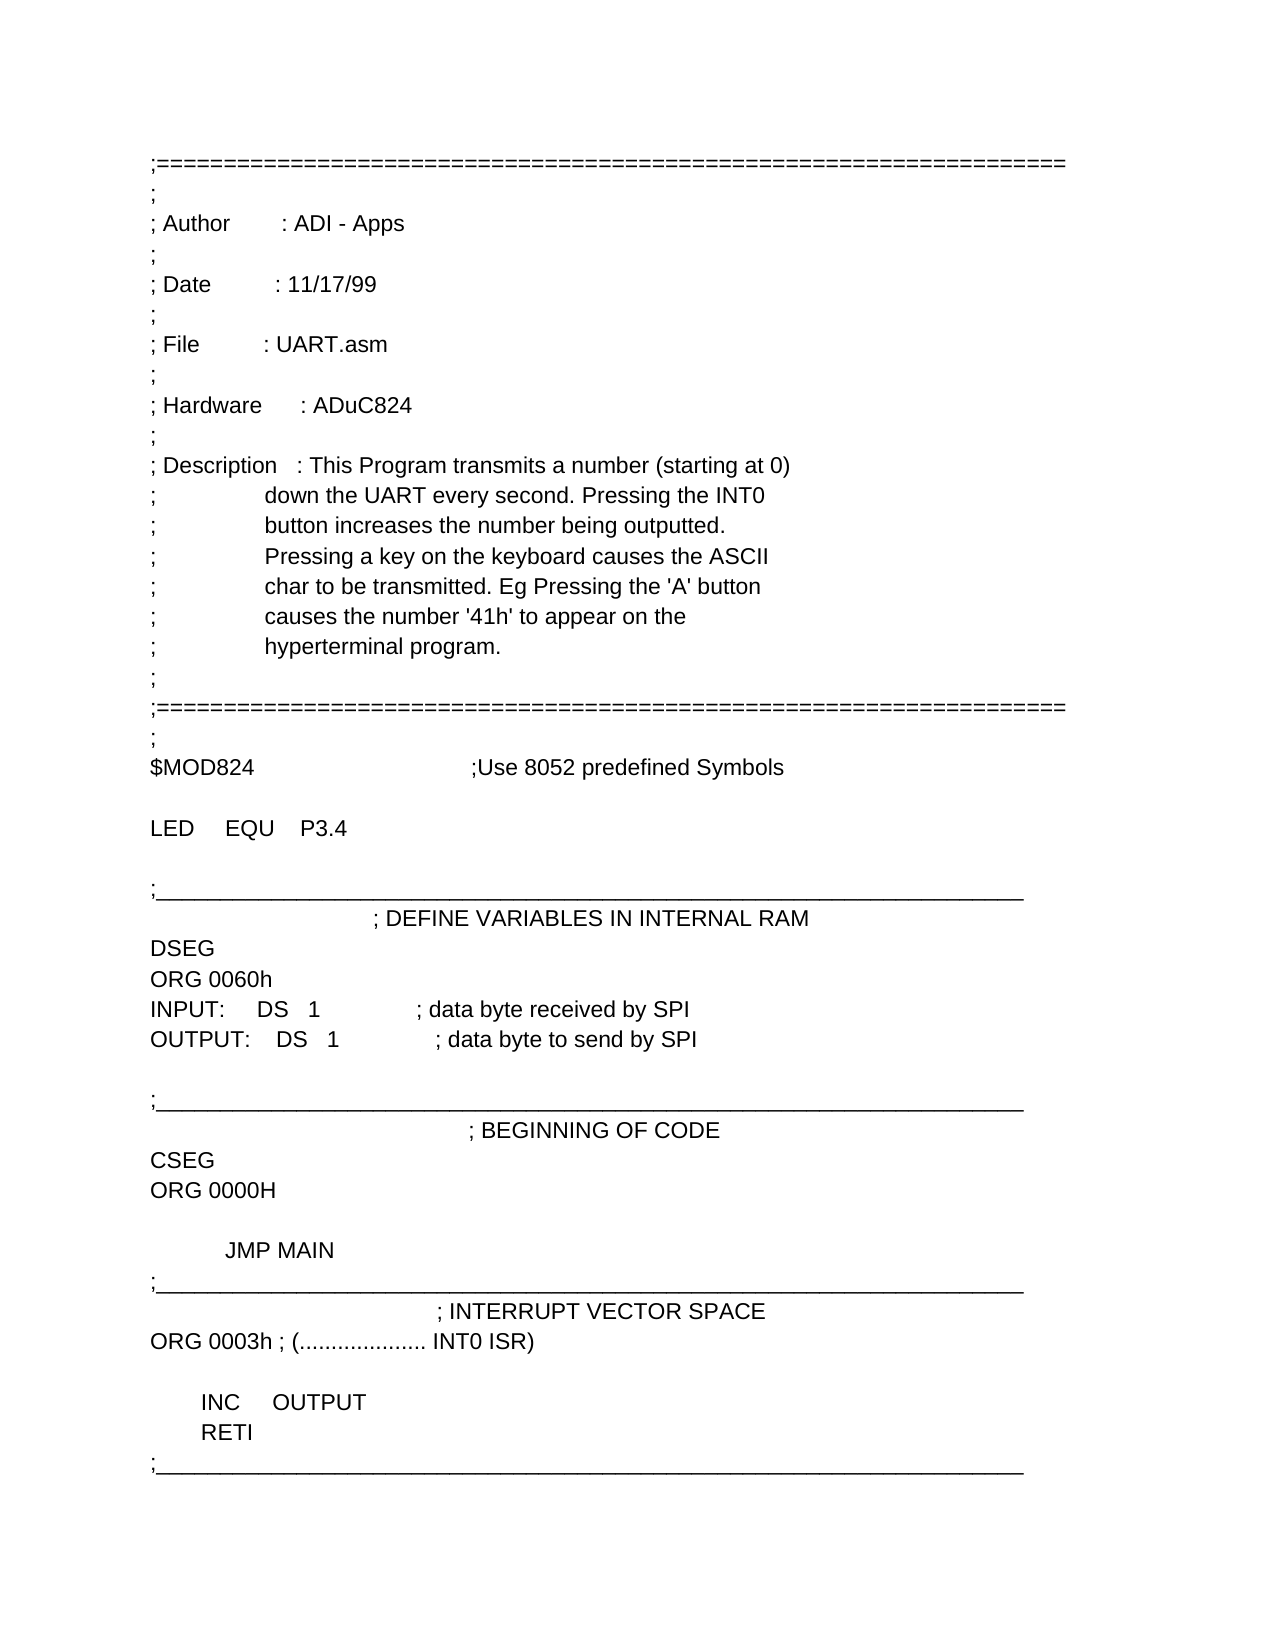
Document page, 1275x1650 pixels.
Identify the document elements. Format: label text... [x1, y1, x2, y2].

text ; DEFINE VARIABLES IN INTERNAL RAM [150, 905, 1125, 932]
text ;____________________________________________________________________ [150, 1086, 1125, 1113]
text CSEG [150, 1147, 1125, 1173]
text ; button increases the number being outputted. [150, 512, 1125, 539]
text ;____________________________________________________________________ [150, 1449, 1125, 1475]
text INPUT: DS 1 ; data byte received by SPI [150, 996, 1125, 1022]
text ; causes the number '41h' to appear on the [150, 603, 1125, 629]
text ; [150, 724, 1125, 750]
text ; hyperterminal program. [150, 633, 1125, 660]
text ; down the UART every second. Pressing the INT0 [150, 482, 1125, 509]
text ; [150, 241, 1125, 267]
text ; BEGINNING OF CODE [150, 1117, 1125, 1143]
text $MOD824 ;Use 8052 predefined Symbols [150, 754, 1125, 781]
text ;==================================================================== [150, 150, 1125, 176]
text ;____________________________________________________________________ [150, 1268, 1125, 1294]
text INC OUTPUT [150, 1388, 1125, 1415]
text ; INTERRUPT VECTOR SPACE [150, 1298, 1125, 1324]
text OUTPUT: DS 1 ; data byte to send by SPI [150, 1026, 1125, 1052]
text ; [150, 422, 1125, 448]
text ORG 0003h ; (.................... INT0 ISR) [150, 1328, 1125, 1354]
text ;==================================================================== [150, 694, 1125, 720]
text ORG 0060h [150, 966, 1125, 992]
text ;____________________________________________________________________ [150, 875, 1125, 901]
text ; Author : ADI - Apps [150, 210, 1125, 237]
text ; [150, 301, 1125, 327]
text ; char to be transmitted. Eg Pressing the 'A' button [150, 573, 1125, 599]
text ; [150, 180, 1125, 207]
text ; Pressing a key on the keyboard causes the ASCII [150, 543, 1125, 569]
text ; Date : 11/17/99 [150, 271, 1125, 297]
text DSEG [150, 935, 1125, 962]
text ; Description : This Program transmits a number (starting at 0) [150, 452, 1125, 478]
text RETI [150, 1419, 1125, 1445]
text ; File : UART.asm [150, 331, 1125, 358]
text LED EQU P3.4 [150, 814, 1125, 841]
text ; [150, 361, 1125, 388]
text ; Hardware : ADuC824 [150, 392, 1125, 418]
text ORG 0000H [150, 1177, 1125, 1203]
text ; [150, 663, 1125, 690]
text JMP MAIN [150, 1237, 1125, 1264]
